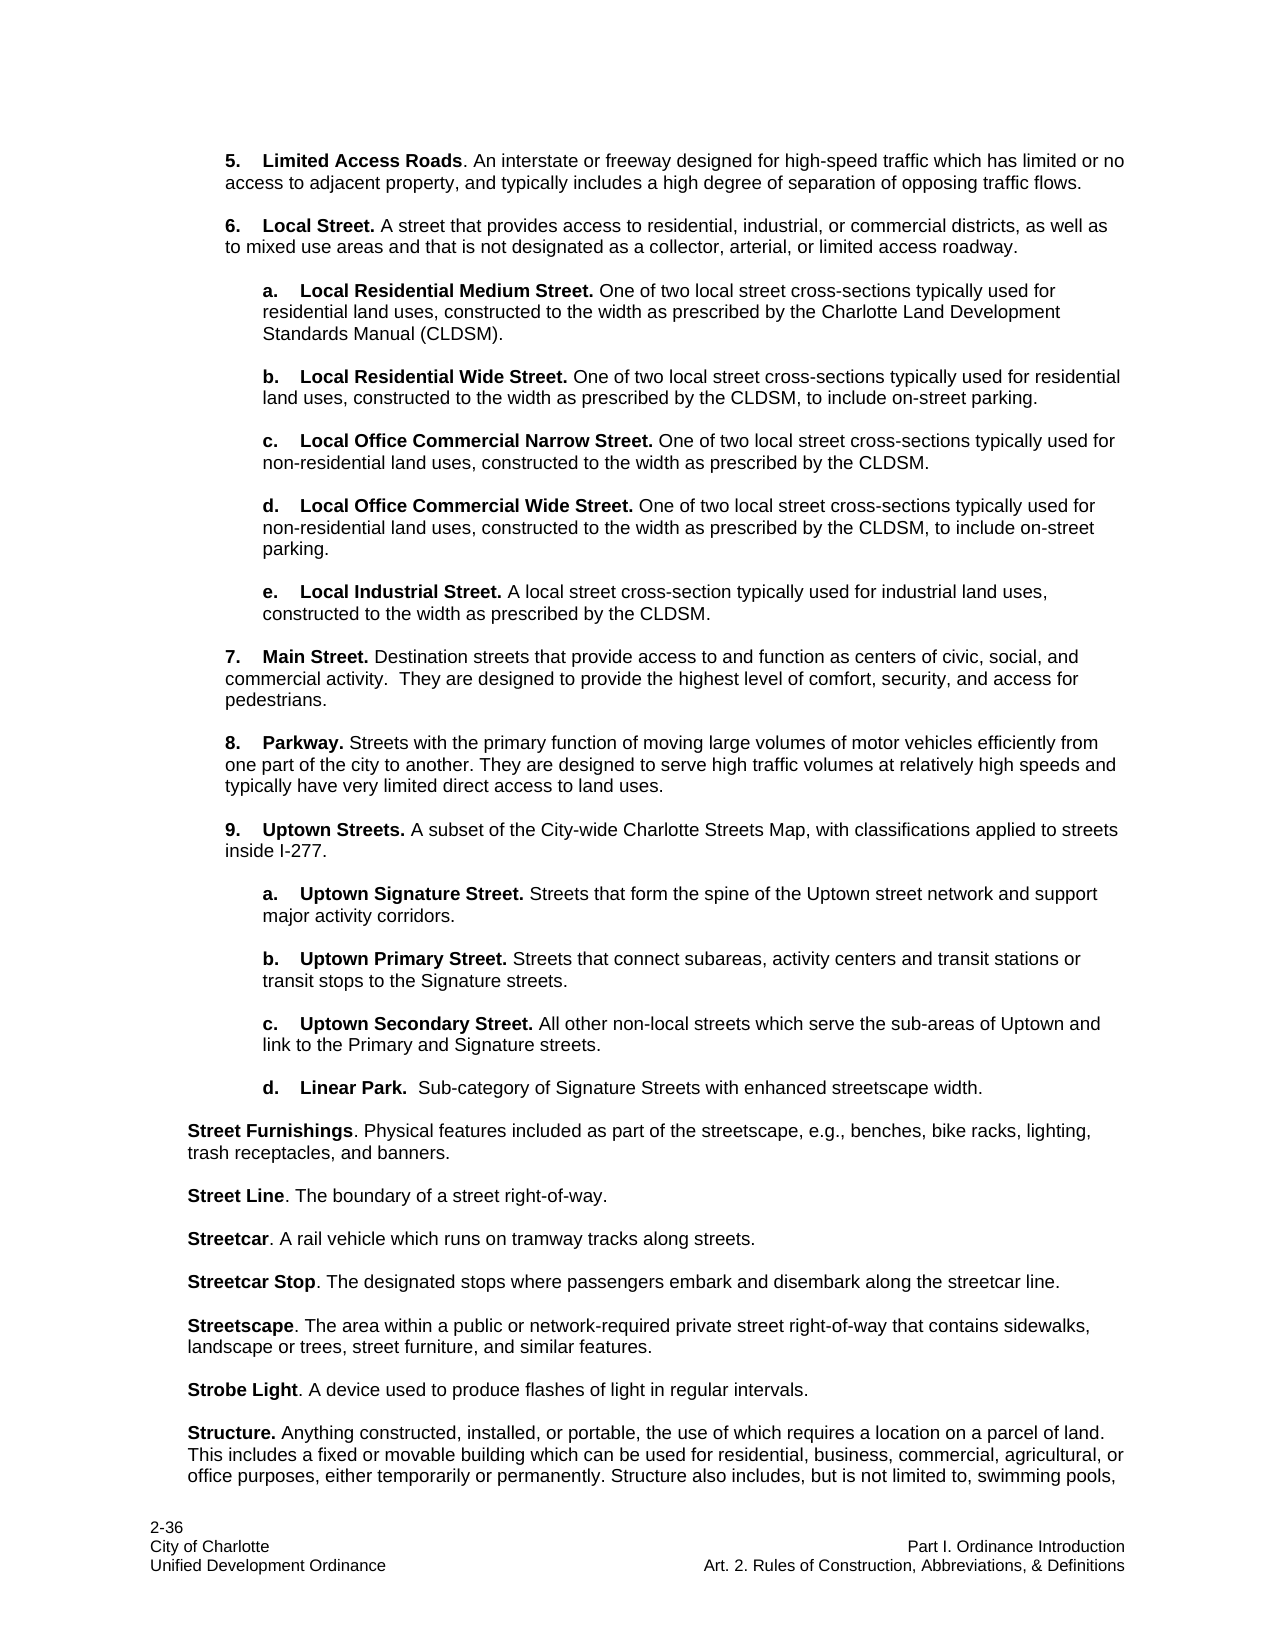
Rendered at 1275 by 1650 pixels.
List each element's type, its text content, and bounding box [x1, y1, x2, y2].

text b. Uptown Primary Street. Streets that connect subareas, activity centers and transit stations or transit stops to the Signature streets. [262, 948, 1125, 991]
text d. Local Office Commercial Wide Street. One of two local street cross-sections typically used for non-residential land uses, constructed to the width as prescribed by the CLDSM, to include on-street parking. [262, 495, 1125, 560]
text Street Furnishings. Physical features included as part of the streetscape, e.g., benches, bike racks, lighting, trash receptacles, and banners. [187, 1120, 1125, 1163]
text b. Local Residential Wide Street. One of two local street cross-sections typically used for residential land uses, constructed to the width as prescribed by the CLDSM, to include on-street parking. [262, 366, 1125, 409]
text 6. Local Street. A street that provides access to residential, industrial, or commercial districts, as well as to mixed use areas and that is not designated as a collector, arterial, or limited access roadway. [225, 215, 1125, 258]
text a. Local Residential Medium Street. One of two local street cross-sections typically used for residential land uses, constructed to the width as prescribed by the Charlotte Land Development Standards Manual (CLDSM). [262, 279, 1125, 344]
text c. Uptown Secondary Street. All other non-local streets which serve the sub-areas of Uptown and link to the Primary and Signature streets. [262, 1012, 1125, 1056]
text 9. Uptown Streets. A subset of the City-wide Charlotte Streets Map, with classifications applied to streets inside I-277. [225, 818, 1125, 862]
text c. Local Office Commercial Narrow Street. One of two local street cross-sections typically used for non-residential land uses, constructed to the width as prescribed by the CLDSM. [262, 430, 1125, 473]
text Strobe Light. A device used to produce flashes of light in regular intervals. [187, 1379, 1125, 1401]
text Streetcar. A rail vehicle which runs on tramway tracks along streets. [187, 1228, 1125, 1250]
text Streetcar Stop. The designated stops where passengers embark and disembark along the streetcar line. [187, 1271, 1125, 1293]
text a. Uptown Signature Street. Streets that form the spine of the Uptown street network and support major activity corridors. [262, 883, 1125, 926]
text 5. Limited Access Roads. An interstate or freeway designed for high-speed traffic which has limited or no access to adjacent property, and typically includes a high degree of separation of opposing traffic flows. [225, 150, 1125, 193]
text 8. Parkway. Streets with the primary function of moving large volumes of motor vehicles efficiently from one part of the city to another. They are designed to serve high traffic volumes at relatively high speeds and typically have very limited direct access to land uses. [225, 732, 1125, 797]
text Street Line. The boundary of a street right-of-way. [187, 1185, 1125, 1207]
text Streetscape. The area within a public or network-required private street right-of-way that contains sidewalks, landscape or trees, street furniture, and similar features. [187, 1314, 1125, 1357]
text 7. Main Street. Destination streets that provide access to and function as centers of civic, social, and commercial activity. They are designed to provide the highest level of comfort, security, and access for pedestrians. [225, 646, 1125, 711]
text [187, 1422, 1125, 1487]
text d. Linear Park. Sub-category of Signature Streets with enhanced streetscape width. [262, 1077, 1125, 1099]
text e. Local Industrial Street. A local street cross-section typically used for industrial land uses, constructed to the width as prescribed by the CLDSM. [262, 581, 1125, 624]
